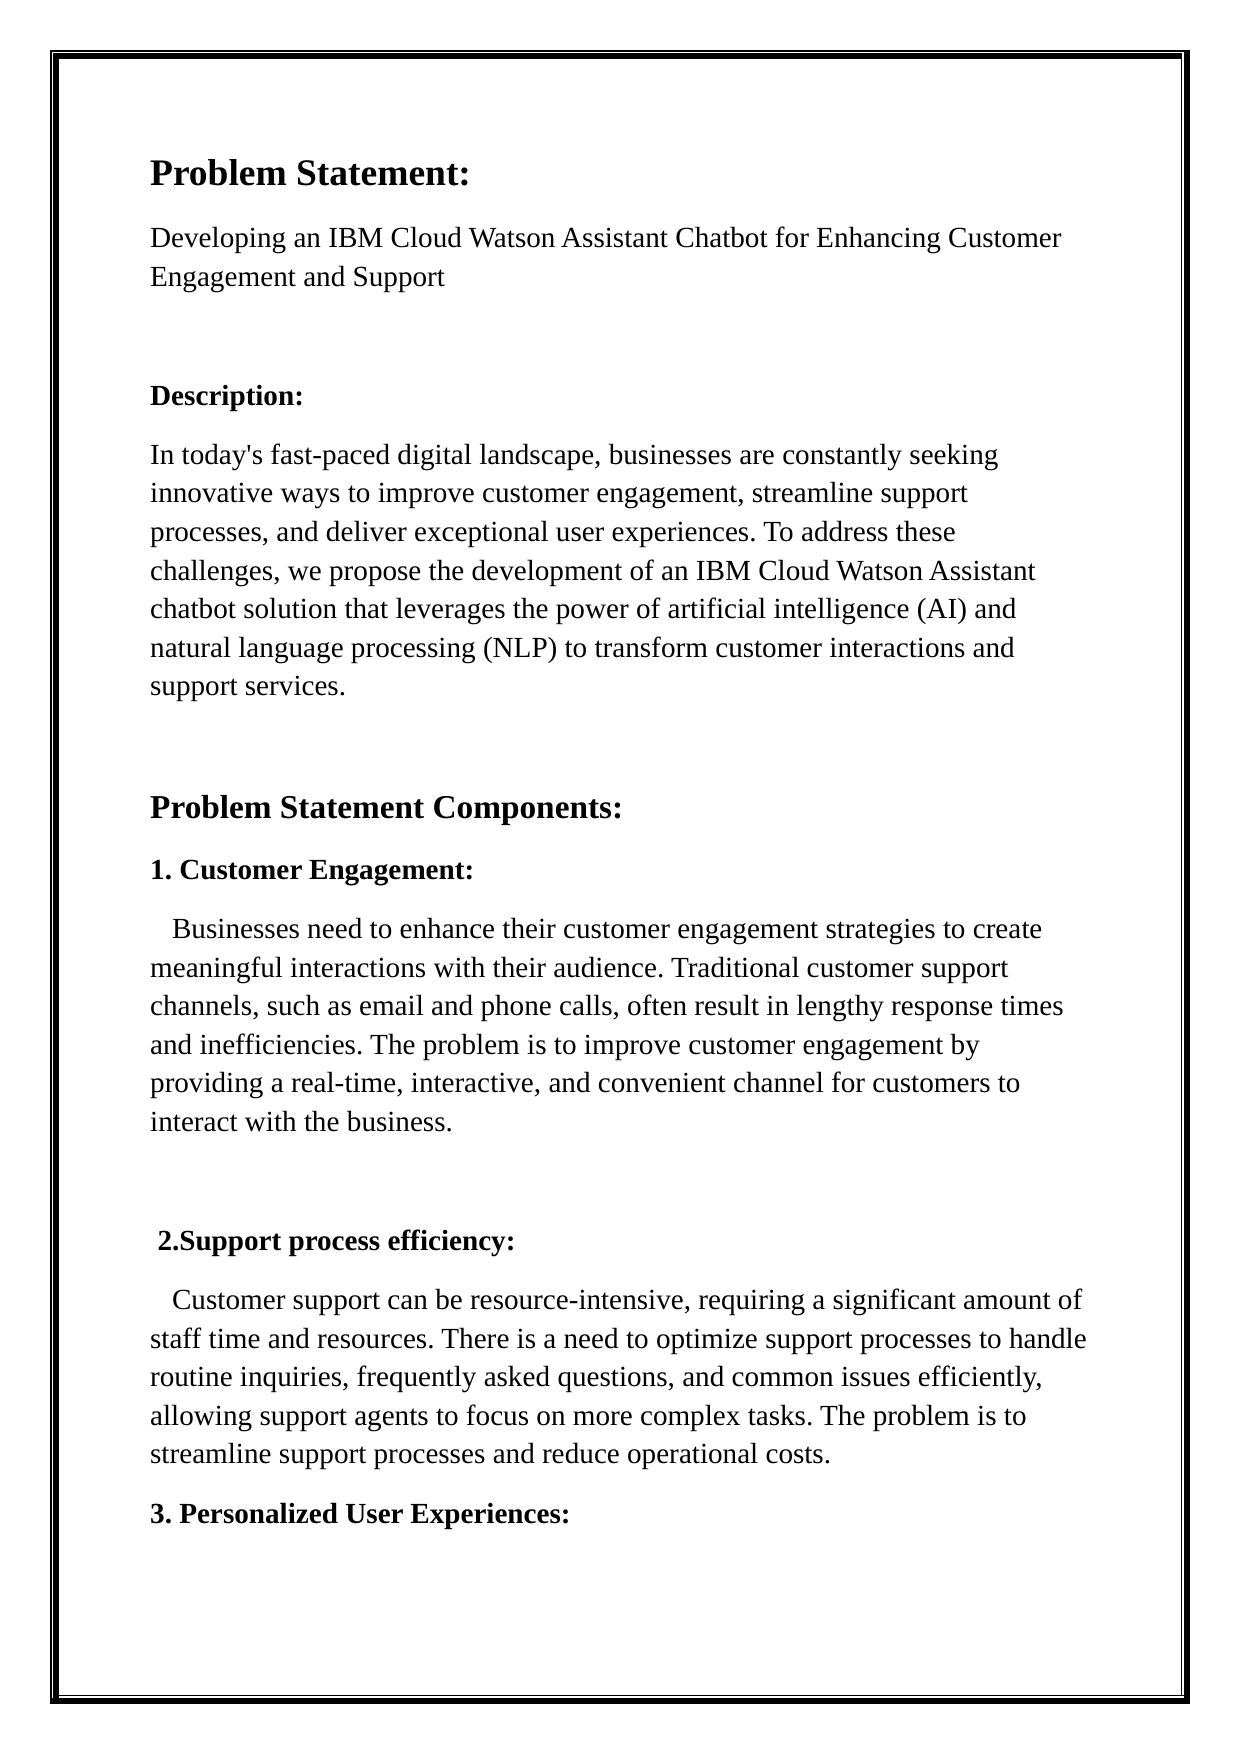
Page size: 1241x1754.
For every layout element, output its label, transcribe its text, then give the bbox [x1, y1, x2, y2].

text Problem Statement: [150, 150, 1090, 193]
text Businesses need to enhance their customer engagement strategies to create meaningful interactions with their audience. Traditional customer support channels, such as email and phone calls, often result in lengthy response times and inefficiencies. The problem is to improve customer engagement by providing a real-time, interactive, and convenient channel for customers to interact with the business. [150, 911, 1090, 1138]
text Developing an IBM Cloud Watson Assistant Chatbot for Enhancing Customer Engagement and Support [150, 220, 1090, 292]
text In today's fast-paced digital landscape, businesses are constantly seeking innovative ways to improve customer engagement, streamline support processes, and deliver exceptional user experiences. To address these challenges, we propose the development of an IBM Cloud Watson Assistant chatbot solution that leverages the power of artificial intelligence (AI) and natural language processing (NLP) to transform customer interactions and support services. [150, 437, 1090, 702]
text Customer support can be resource-intensive, requiring a significant amount of staff time and resources. There is a need to optimize support processes to handle routine inquiries, frequently asked questions, and common issues efficiently, allowing support agents to focus on more complex tasks. The problem is to streamline support processes and reduce operational costs. [150, 1282, 1090, 1470]
text 1. Customer Engagement: [150, 852, 1090, 886]
text 3. Personalized User Experiences: [150, 1496, 1090, 1529]
text 2.Support process efficiency: [150, 1223, 1090, 1256]
text Problem Statement Components: [150, 787, 1090, 825]
text Description: [150, 378, 1090, 411]
